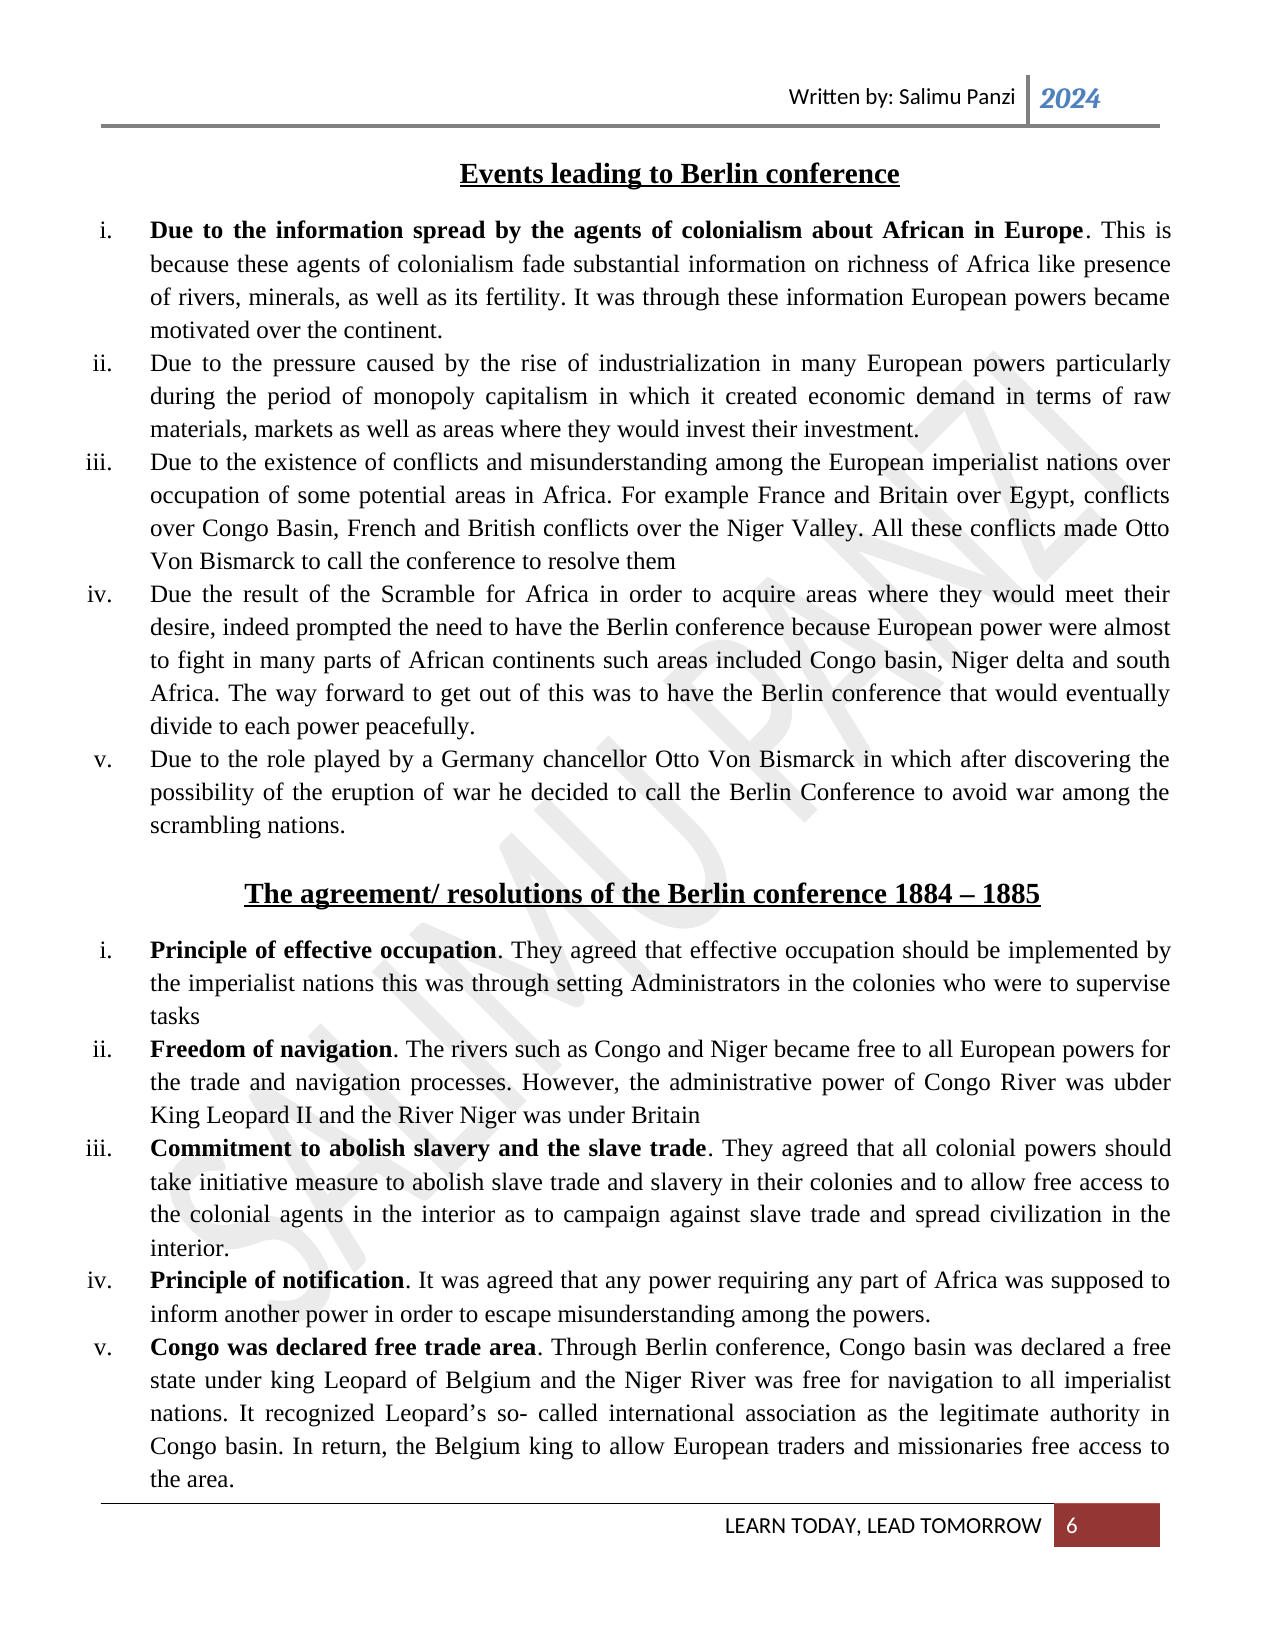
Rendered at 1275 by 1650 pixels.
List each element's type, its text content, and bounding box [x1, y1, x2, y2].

list Commitment to abolish slavery and the slave trade. They agreed that all colonial powers should take initiative measure to abolish slave trade and slavery in their colonies and to allow free access to the colonial agents in the interior as to campaign against slave trade and spread civilization in the interior. [112, 1133, 1172, 1261]
list Due to the pressure caused by the rise of industrialization in many European powers particularly during the period of monopoly capitalism in which it created economic demand in terms of raw materials, markets as well as areas where they would invest their investment. [112, 348, 1172, 442]
list Due to the role played by a Germany chancellor Otto Von Bismarck in which after discovering the possibility of the eruption of war he decided to call the Berlin Conference to avoid war among the scrambling nations. [112, 744, 1172, 839]
text The agreement/ resolutions of the Berlin conference 1884 – 1885 [112, 876, 1172, 909]
list Due to the information spread by the agents of colonialism about African in Europe. This is because these agents of colonialism fade substantial information on richness of Africa like presence of rivers, minerals, as well as its fertility. It was through these information European powers became motivated over the continent. [112, 216, 1172, 343]
list Principle of notification. It was agreed that any power requiring any part of Africa was supposed to inform another power in order to escape misunderstanding among the powers. [112, 1266, 1172, 1327]
list Due the result of the Scramble for Africa in order to acquire areas where they would meet their desire, indeed prompted the need to have the Berlin conference because European power were almost to fight in many parts of African continents such areas included Congo basin, Niger delta and south Africa. The way forward to get out of this was to have the Berlin conference that would eventually divide to each power peacefully. [112, 579, 1172, 740]
list Due to the existence of conflicts and misunderstanding among the European imperialist nations over occupation of some potential areas in Africa. For example France and Britain over Egypt, conflicts over Congo Basin, French and British conflicts over the Niger Valley. All these conflicts made Otto Von Bismarck to call the conference to resolve them [112, 447, 1172, 574]
list Congo was declared free trade area. Through Berlin conference, Congo basin was declared a free state under king Leopard of Belgium and the Niger River was free for navigation to all imperialist nations. It recognized Leopard’s so- called international association as the legitimate authority in Congo basin. In return, the Belgium king to allow European traders and missionaries free access to the area. [112, 1332, 1172, 1492]
list Freedom of navigation. The rivers such as Congo and Niger became free to all European powers for the trade and navigation processes. However, the administrative power of Congo River was ubder King Leopard II and the River Niger was under Britain [112, 1034, 1172, 1129]
text Events leading to Berlin conference [112, 156, 1172, 190]
list Principle of effective occupation. They agreed that effective occupation should be implemented by the imperialist nations this was through setting Administrators in the colonies who were to supervise tasks [112, 935, 1172, 1030]
